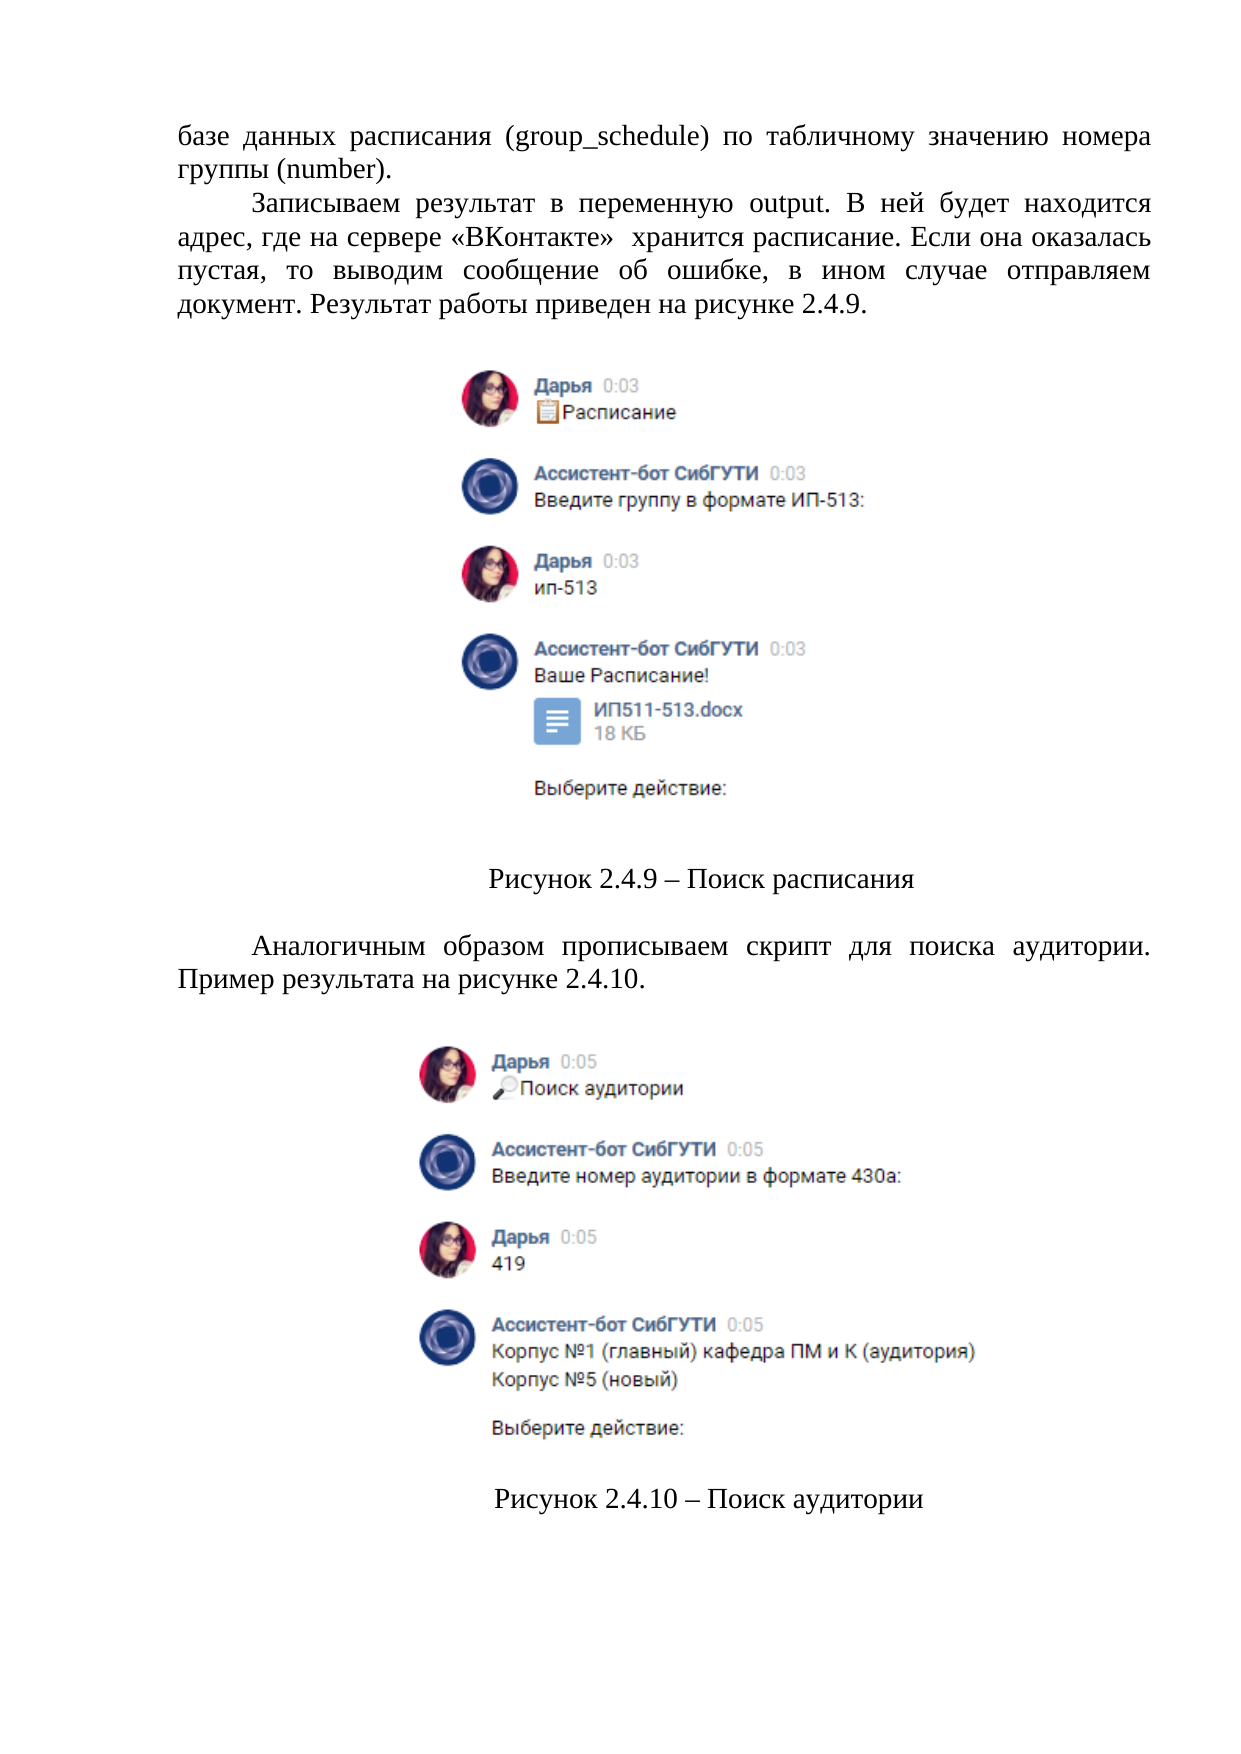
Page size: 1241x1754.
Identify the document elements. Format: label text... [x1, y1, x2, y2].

picture [435, 352, 968, 861]
text Аналогичным образом прописываем скрипт для поиска аудитории. Пример результата на рисунке 2.4.10. [177, 928, 1152, 995]
text Рисунок 2.4.9 – Поиск расписания [177, 861, 1152, 894]
text Записываем результат в переменную output. В ней будет находится адрес, где на сервере «ВКонтакте» хранится расписание. Если она оказалась пустая, то выводим сообщение об ошибке, в ином случае отправляем документ. Результат работы приведен на рисунке 2.4.9. [177, 185, 1152, 319]
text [177, 118, 1152, 185]
picture [401, 1028, 1016, 1482]
text Рисунок 2.4.10 – Поиск аудитории [177, 1482, 1152, 1515]
